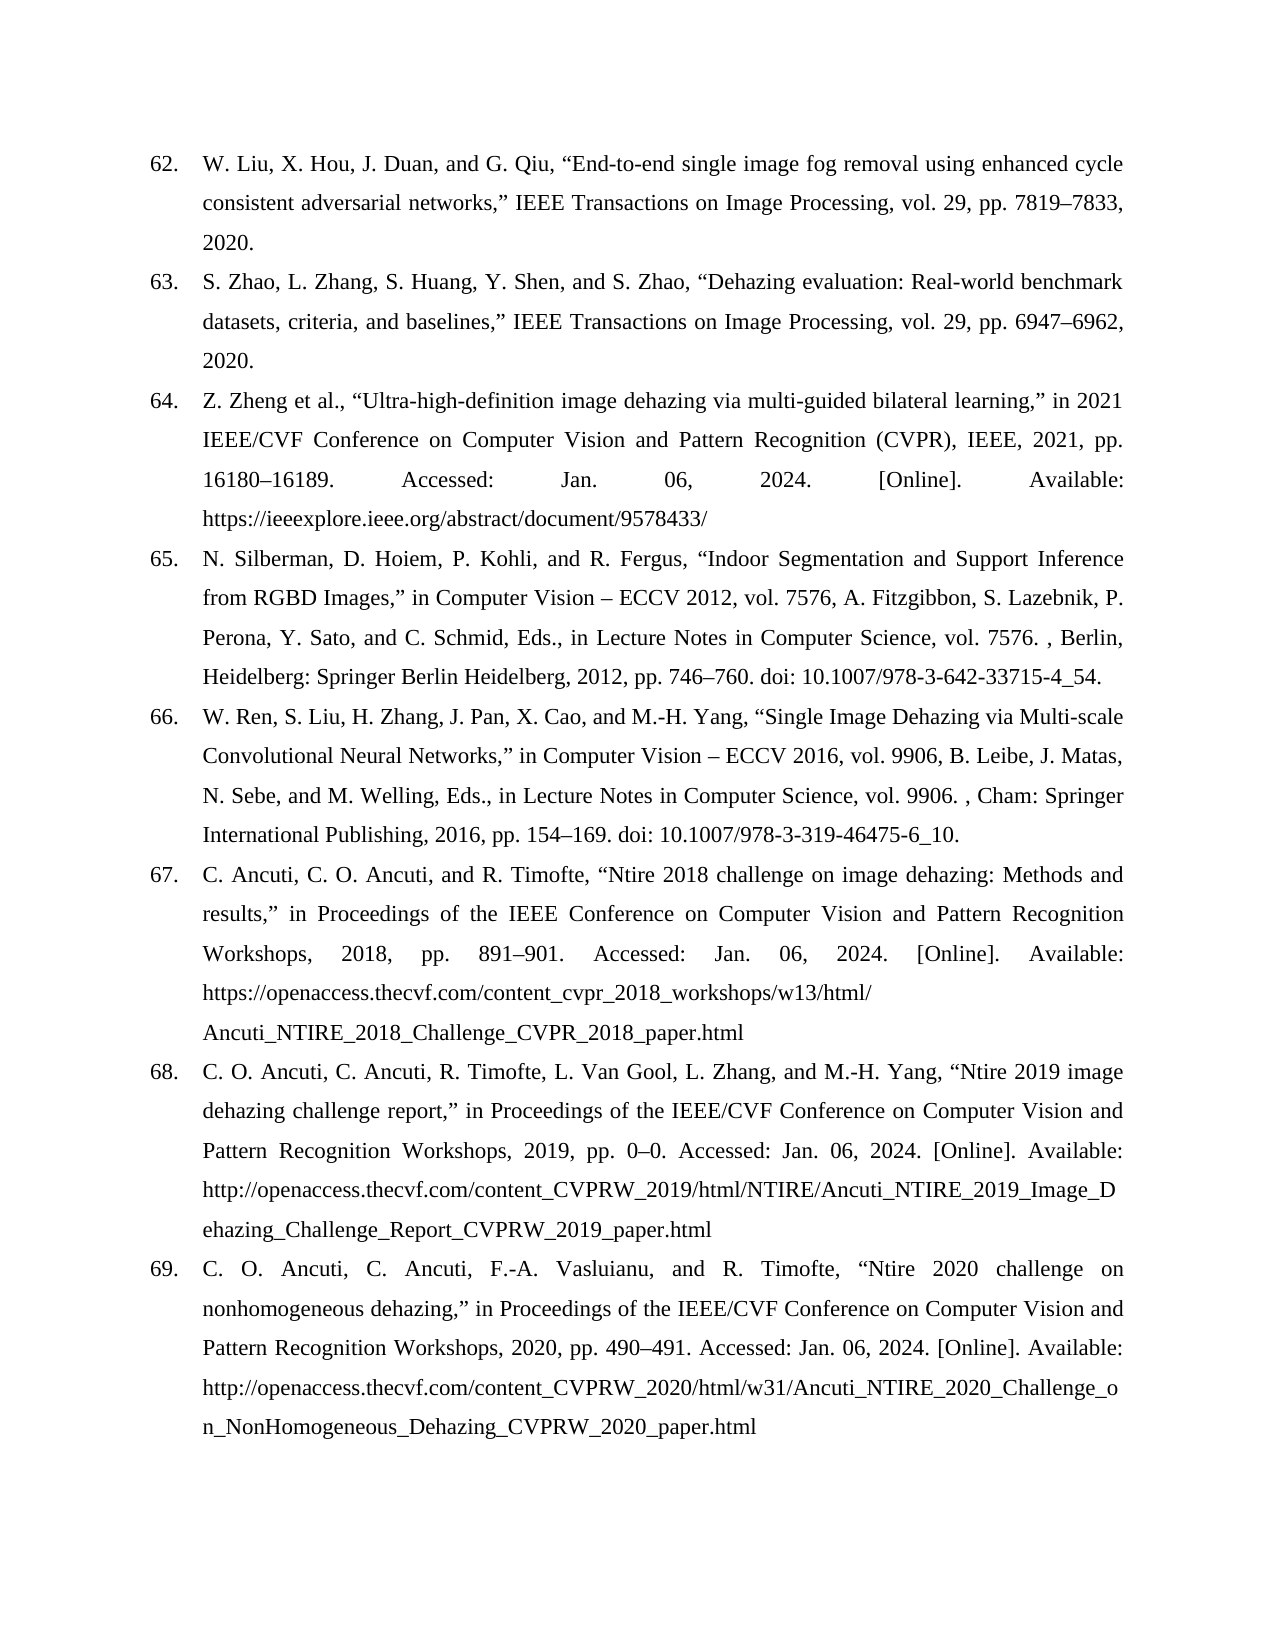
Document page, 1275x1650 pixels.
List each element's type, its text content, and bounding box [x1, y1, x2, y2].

list Z. Zheng et al., “Ultra-high-definition image dehazing via multi-guided bilateral learning,” in 2021 IEEE/CVF Conference on Computer Vision and Pattern Recognition (CVPR), IEEE, 2021, pp. 16180–16189. Accessed: Jan. 06, 2024. [Online]. Available: https://ieeexplore.ieee.org/abstract/document/9578433/ [150, 387, 1125, 532]
list C. Ancuti, C. O. Ancuti, and R. Timofte, “Ntire 2018 challenge on image dehazing: Methods and results,” in Proceedings of the IEEE Conference on Computer Vision and Pattern Recognition Workshops, 2018, pp. 891–901. Accessed: Jan. 06, 2024. [Online]. Available: https://openaccess.thecvf.com/content_cvpr_2018_workshops/w13/html/Ancuti_NTIRE_2018_Challenge_CVPR_2018_paper.html [150, 861, 1125, 1045]
list N. Silberman, D. Hoiem, P. Kohli, and R. Fergus, “Indoor Segmentation and Support Inference from RGBD Images,” in Computer Vision – ECCV 2012, vol. 7576, A. Fitzgibbon, S. Lazebnik, P. Perona, Y. Sato, and C. Schmid, Eds., in Lecture Notes in Computer Science, vol. 7576. , Berlin, Heidelberg: Springer Berlin Heidelberg, 2012, pp. 746–760. doi: 10.1007/978-3-642-33715-4_54. [150, 545, 1125, 689]
list W. Ren, S. Liu, H. Zhang, J. Pan, X. Cao, and M.-H. Yang, “Single Image Dehazing via Multi-scale Convolutional Neural Networks,” in Computer Vision – ECCV 2016, vol. 9906, B. Leibe, J. Matas, N. Sebe, and M. Welling, Eds., in Lecture Notes in Computer Science, vol. 9906. , Cham: Springer International Publishing, 2016, pp. 154–169. doi: 10.1007/978-3-319-46475-6_10. [150, 703, 1125, 847]
list C. O. Ancuti, C. Ancuti, F.-A. Vasluianu, and R. Timofte, “Ntire 2020 challenge on nonhomogeneous dehazing,” in Proceedings of the IEEE/CVF Conference on Computer Vision and Pattern Recognition Workshops, 2020, pp. 490–491. Accessed: Jan. 06, 2024. [Online]. Available: http://openaccess.thecvf.com/content_CVPRW_2020/html/w31/Ancuti_NTIRE_2020_Challenge_on_NonHomogeneous_Dehazing_CVPRW_2020_paper.html [150, 1255, 1125, 1440]
list W. Liu, X. Hou, J. Duan, and G. Qiu, “End-to-end single image fog removal using enhanced cycle consistent adversarial networks,” IEEE Transactions on Image Processing, vol. 29, pp. 7819–7833, 2020. [150, 150, 1125, 255]
list C. O. Ancuti, C. Ancuti, R. Timofte, L. Van Gool, L. Zhang, and M.-H. Yang, “Ntire 2019 image dehazing challenge report,” in Proceedings of the IEEE/CVF Conference on Computer Vision and Pattern Recognition Workshops, 2019, pp. 0–0. Accessed: Jan. 06, 2024. [Online]. Available: http://openaccess.thecvf.com/content_CVPRW_2019/html/NTIRE/Ancuti_NTIRE_2019_Image_Dehazing_Challenge_Report_CVPRW_2019_paper.html [150, 1058, 1125, 1242]
list S. Zhao, L. Zhang, S. Huang, Y. Shen, and S. Zhao, “Dehazing evaluation: Real-world benchmark datasets, criteria, and baselines,” IEEE Transactions on Image Processing, vol. 29, pp. 6947–6962, 2020. [150, 268, 1125, 374]
